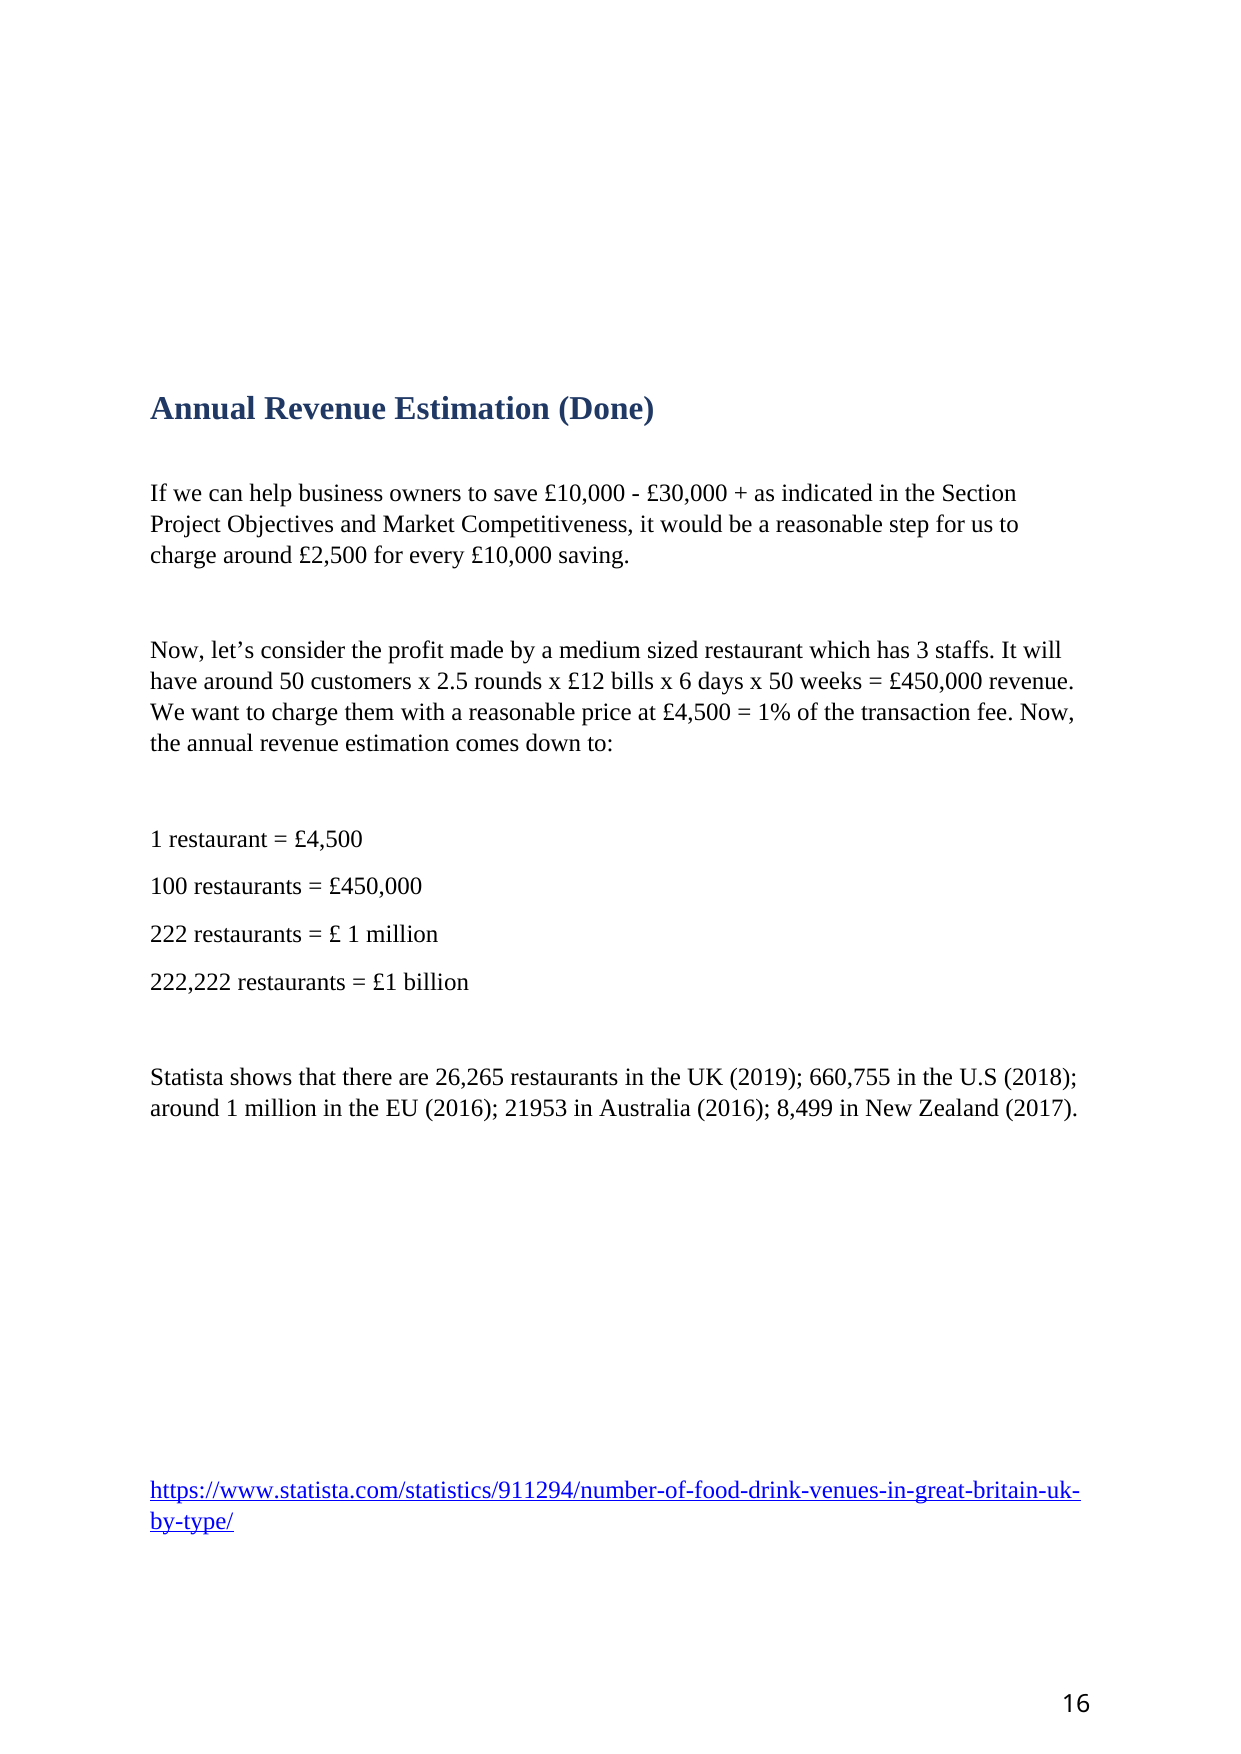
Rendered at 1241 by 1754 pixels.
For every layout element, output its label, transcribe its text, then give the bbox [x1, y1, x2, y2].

text Now, let’s consider the profit made by a medium sized restaurant which has 3 staffs. It will have around 50 customers x 2.5 rounds x £12 bills x 6 days x 50 weeks = £450,000 revenue. We want to charge them with a reasonable price at £4,500 = 1% of the transaction fee. Now, the annual revenue estimation comes down to: [150, 635, 1090, 757]
text 222 restaurants = £ 1 million [150, 919, 1090, 948]
subtitle Annual Revenue Estimation (Done) [150, 388, 1090, 427]
text Statista shows that there are 26,265 restaurants in the UK (2019); 660,755 in the U.S (2018); around 1 million in the EU (2016); 21953 in Australia (2016); 8,499 in New Zealand (2017). [150, 1062, 1090, 1122]
text 1 restaurant = £4,500 [150, 824, 1090, 852]
text https://www.statista.com/statistics/911294/number-of-food-drink-venues-in-great-britain-uk-by-type/ [150, 1475, 1090, 1535]
text 100 restaurants = £450,000 [150, 871, 1090, 900]
text If we can help business owners to save £10,000 - £30,000 + as indicated in the Section Project Objectives and Market Competitiveness, it would be a reasonable step for us to charge around £2,500 for every £10,000 saving. [150, 478, 1090, 568]
text 222,222 restaurants = £1 billion [150, 967, 1090, 996]
